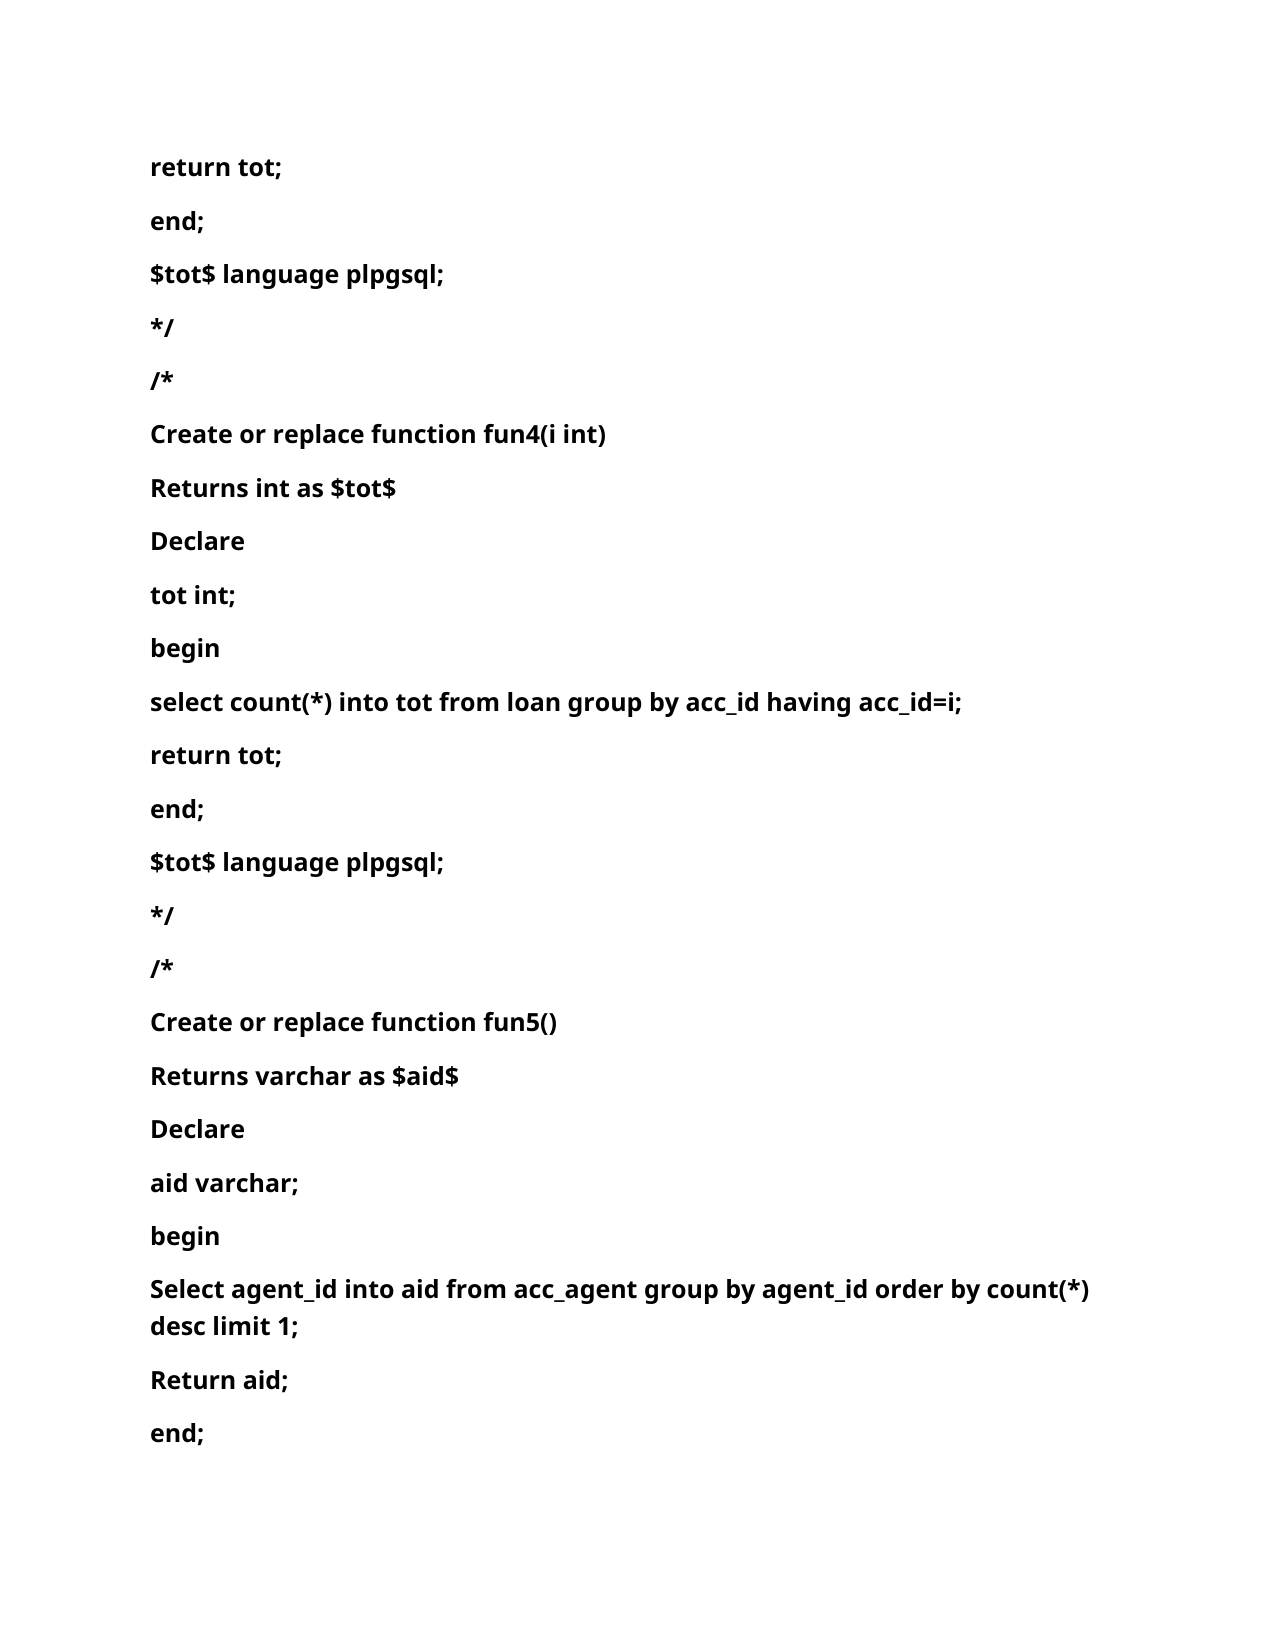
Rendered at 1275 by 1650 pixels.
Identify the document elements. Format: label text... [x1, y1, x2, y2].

text Create or replace function fun4(i int) [150, 417, 1125, 451]
text Return aid; [150, 1362, 1125, 1396]
text */ [150, 310, 1125, 344]
text Declare [150, 1112, 1125, 1146]
text end; [150, 203, 1125, 237]
text Declare [150, 524, 1125, 558]
text Create or replace function fun5() [150, 1005, 1125, 1039]
text begin [150, 1219, 1125, 1253]
text /* [150, 952, 1125, 986]
text end; [150, 1416, 1125, 1450]
text begin [150, 631, 1125, 665]
text Returns varchar as $aid$ [150, 1058, 1125, 1092]
text tot int; [150, 577, 1125, 612]
text */ [150, 898, 1125, 932]
text return tot; [150, 150, 1125, 184]
text Select agent_id into aid from acc_agent group by agent_id order by count(*) desc limit 1; [150, 1272, 1125, 1343]
text Returns int as $tot$ [150, 471, 1125, 505]
text select count(*) into tot from loan group by acc_id having acc_id=i; [150, 684, 1125, 718]
text return tot; [150, 738, 1125, 772]
text /* [150, 364, 1125, 398]
text $tot$ language plpgsql; [150, 845, 1125, 879]
text aid varchar; [150, 1165, 1125, 1199]
text end; [150, 791, 1125, 825]
text $tot$ language plpgsql; [150, 257, 1125, 291]
